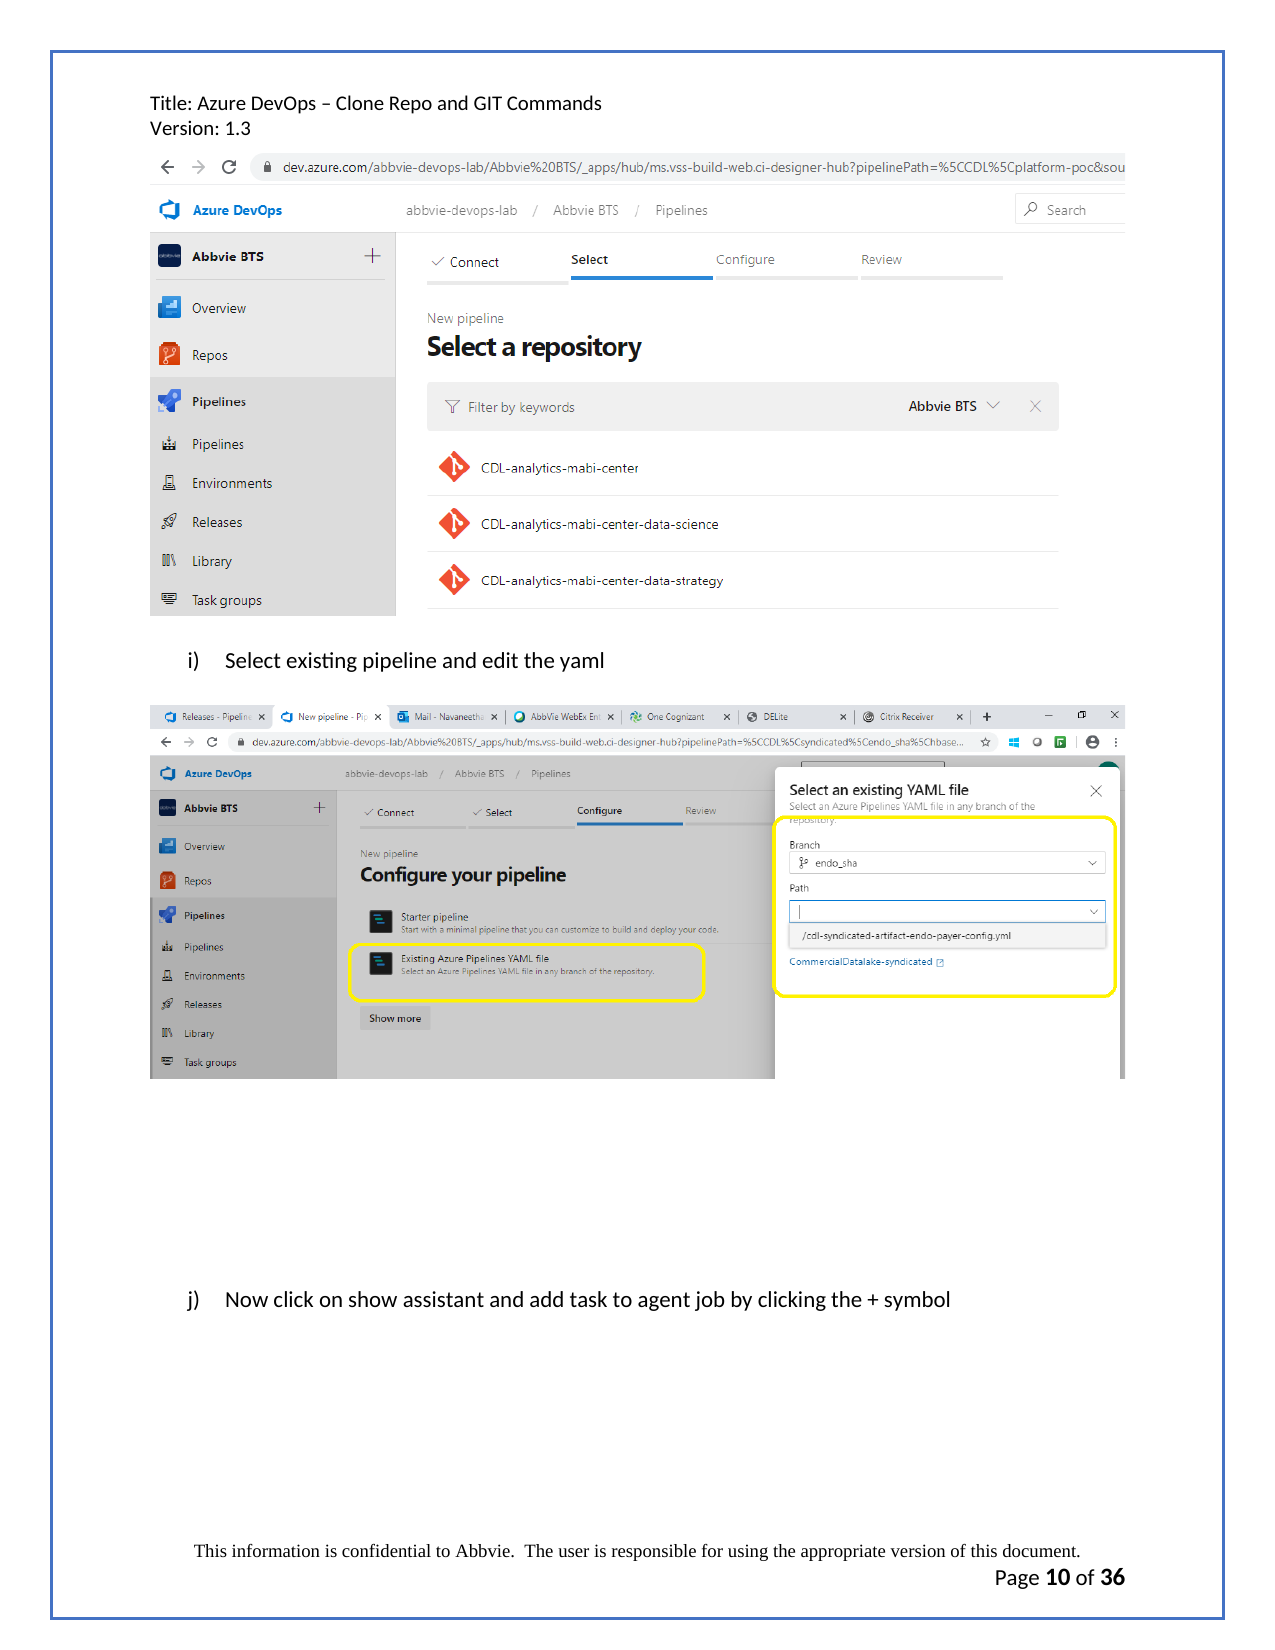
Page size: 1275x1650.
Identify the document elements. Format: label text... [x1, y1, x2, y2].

list Now click on show assistant and add task to agent job by clicking the + symbol [187, 1286, 1125, 1343]
list Select existing pipeline and edit the yaml [187, 646, 1125, 674]
picture [150, 150, 1125, 616]
picture [150, 705, 1125, 1079]
